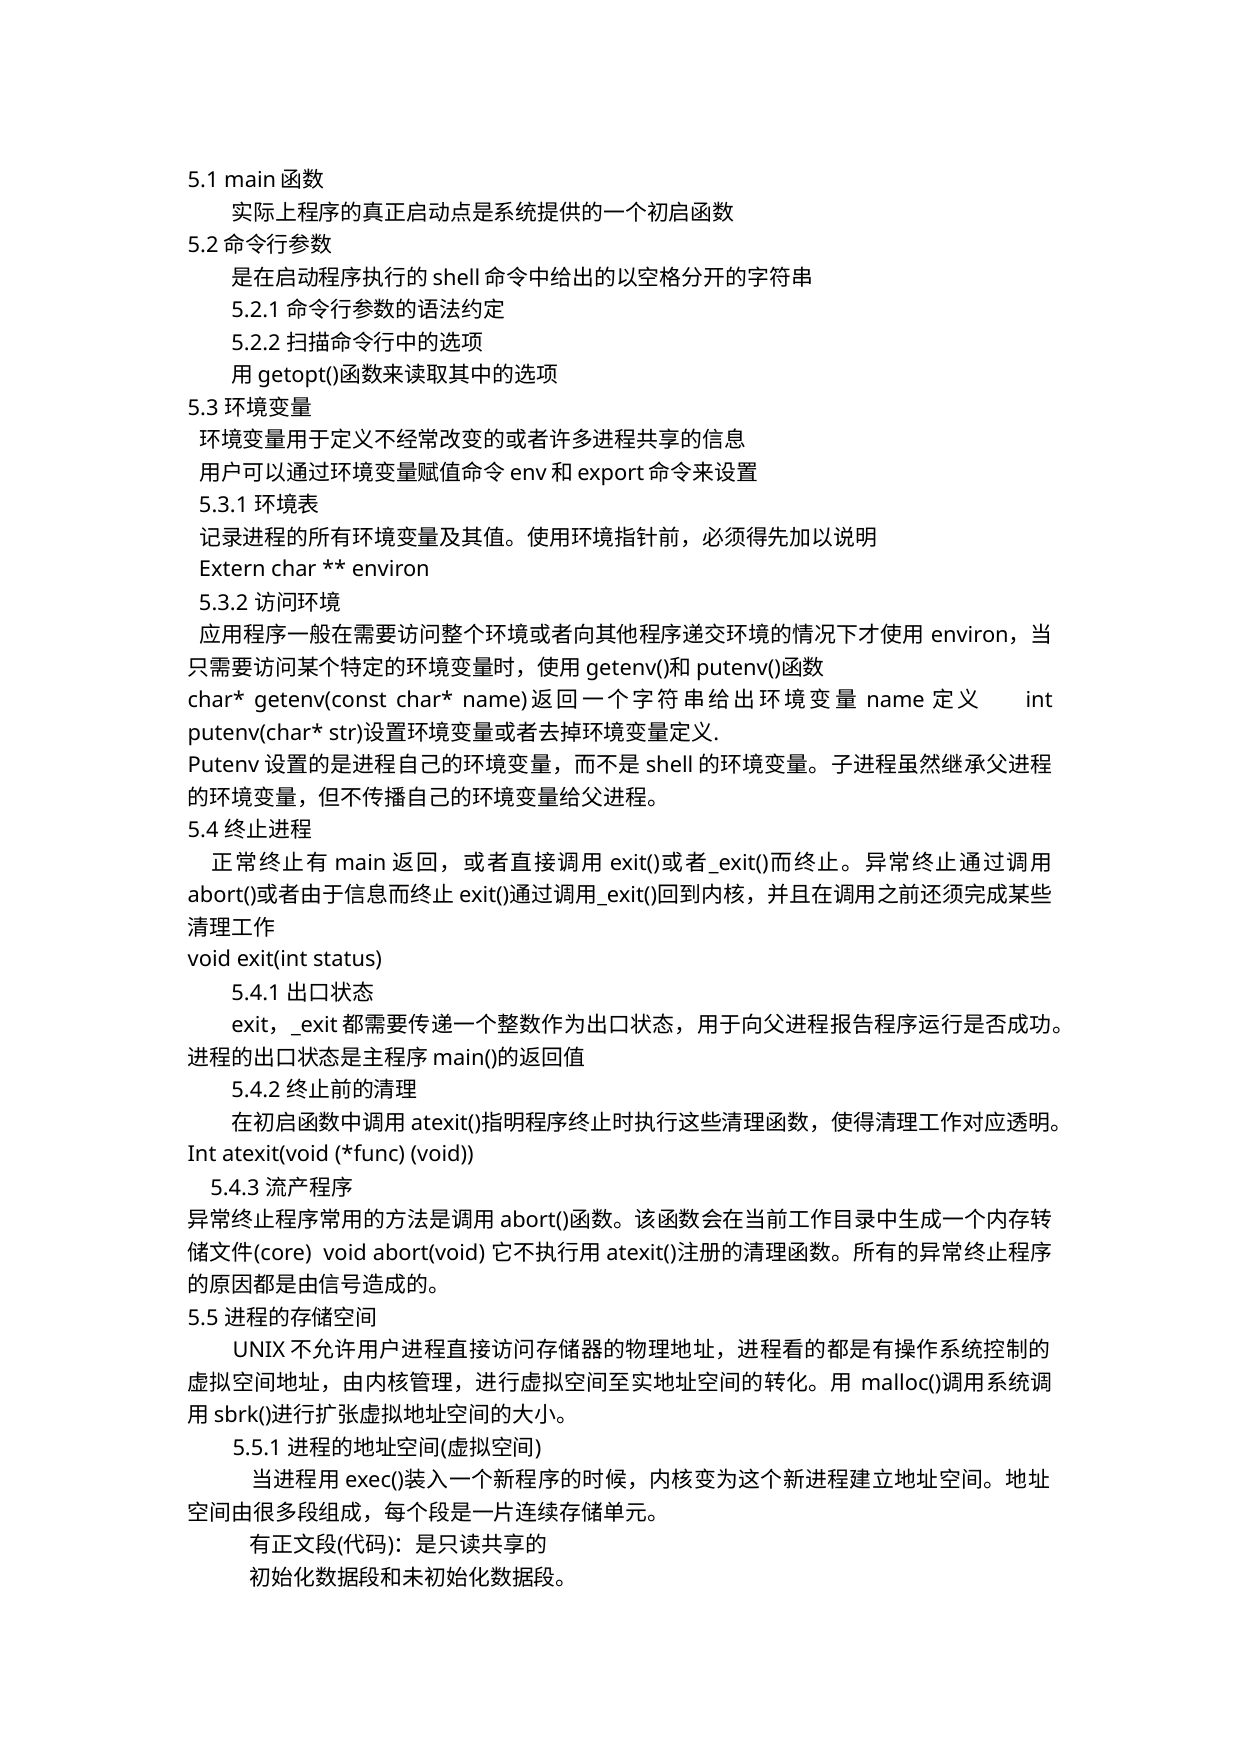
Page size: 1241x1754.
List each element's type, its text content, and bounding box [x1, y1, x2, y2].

text exit，_exit都需要传递一个整数作为出口状态，用于向父进程报告程序运行是否成功。进程的出口状态是主程序main()的返回值 [187, 1007, 1053, 1072]
text 5.1 main函数 [187, 162, 1053, 194]
text 应用程序一般在需要访问整个环境或者向其他程序递交环境的情况下才使用environ，当只需要访问某个特定的环境变量时，使用getenv()和putenv()函数 [187, 617, 1053, 682]
text 5.4 终止进程 [187, 812, 1053, 844]
text 5.2.1 命令行参数的语法约定 [187, 292, 1053, 324]
text 5.2.2 扫描命令行中的选项 [187, 324, 1053, 357]
text 环境变量用于定义不经常改变的或者许多进程共享的信息 [187, 422, 1053, 454]
text 是在启动程序执行的shell命令中给出的以空格分开的字符串 [187, 259, 1053, 292]
text 异常终止程序常用的方法是调用abort()函数。该函数会在当前工作目录中生成一个内存转储文件(core) void abort(void) 它不执行用atexit()注册的清理函数。所有的异常终止程序的原因都是由信号造成的。 [187, 1202, 1053, 1299]
text 初始化数据段和未初始化数据段。 [187, 1559, 1053, 1592]
text 记录进程的所有环境变量及其值。使用环境指针前，必须得先加以说明 [187, 519, 1053, 552]
text 用getopt()函数来读取其中的选项 [187, 357, 1053, 389]
text 5.3.1 环境表 [187, 487, 1053, 519]
text 5.5 进程的存储空间 [187, 1299, 1053, 1332]
text 有正文段(代码)：是只读共享的 [187, 1527, 1053, 1559]
text 5.4.2 终止前的清理 [187, 1072, 1053, 1104]
text 在初启函数中调用atexit()指明程序终止时执行这些清理函数，使得清理工作对应透明。 [187, 1104, 1053, 1137]
text Putenv设置的是进程自己的环境变量，而不是shell的环境变量。子进程虽然继承父进程的环境变量，但不传播自己的环境变量给父进程。 [187, 747, 1053, 812]
text 实际上程序的真正启动点是系统提供的一个初启函数 [187, 194, 1053, 227]
text 用户可以通过环境变量赋值命令env和export命令来设置 [187, 454, 1053, 487]
text 5.3 环境变量 [187, 389, 1053, 422]
text Extern char ** environ [187, 552, 1053, 584]
text 当进程用exec()装入一个新程序的时候，内核变为这个新进程建立地址空间。地址空间由很多段组成，每个段是一片连续存储单元。 [187, 1462, 1053, 1527]
text char* getenv(const char* name)返回一个字符串给出环境变量name定义 int putenv(char* str)设置环境变量或者去掉环境变量定义. [187, 682, 1053, 747]
text 5.3.2 访问环境 [187, 584, 1053, 617]
text 5.5.1 进程的地址空间(虚拟空间) [187, 1429, 1053, 1462]
text 正常终止有main返回，或者直接调用exit()或者_exit()而终止。异常终止通过调用abort()或者由于信息而终止exit()通过调用_exit()回到内核，并且在调用之前还须完成某些清理工作 [187, 844, 1053, 942]
text void exit(int status) [187, 942, 1053, 974]
text 5.4.3 流产程序 [187, 1169, 1053, 1202]
text Int atexit(void (*func) (void)) [187, 1137, 1053, 1169]
text 5.4.1 出口状态 [187, 974, 1053, 1007]
text 5.2命令行参数 [187, 227, 1053, 259]
text UNIX不允许用户进程直接访问存储器的物理地址，进程看的都是有操作系统控制的虚拟空间地址，由内核管理，进行虚拟空间至实地址空间的转化。用malloc()调用系统调用sbrk()进行扩张虚拟地址空间的大小。 [187, 1332, 1053, 1429]
